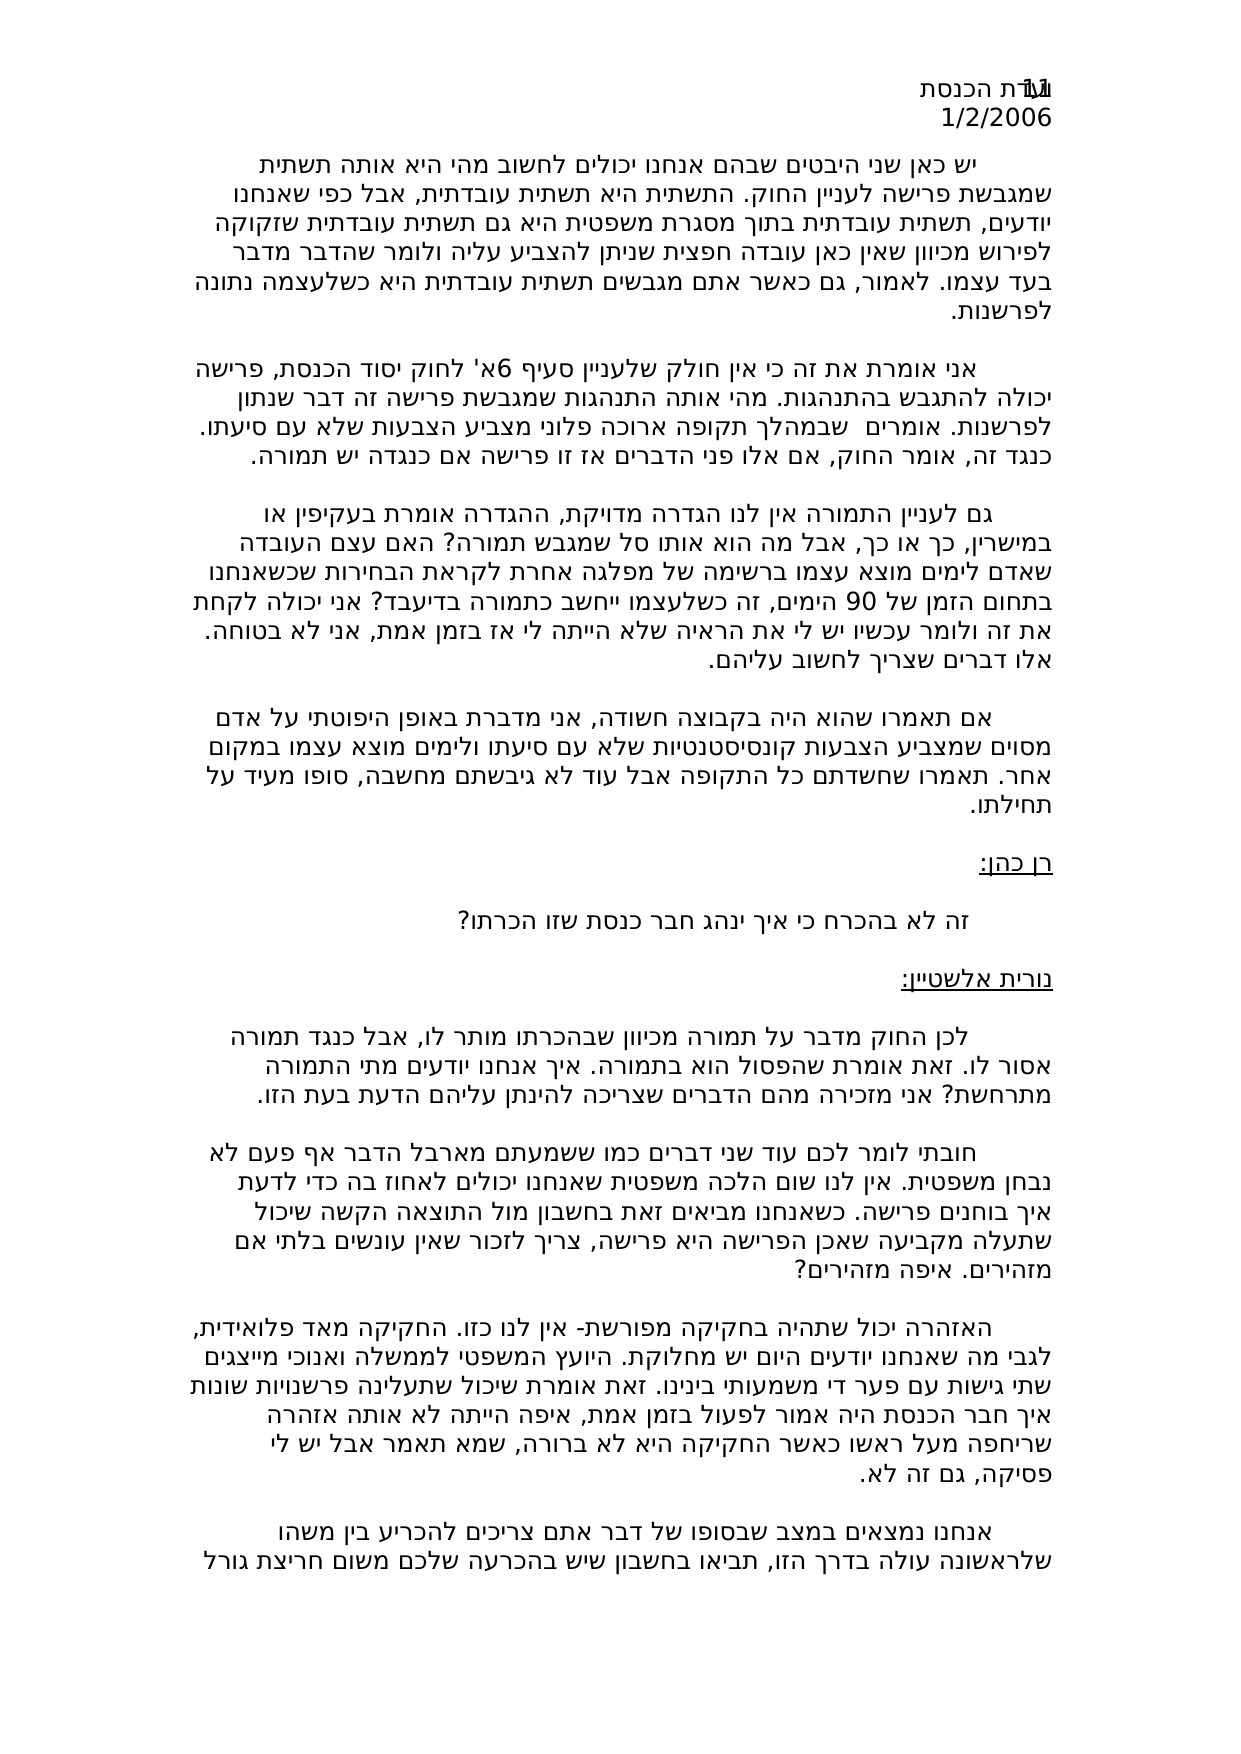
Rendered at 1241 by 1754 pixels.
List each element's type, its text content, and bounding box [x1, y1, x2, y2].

text רן כהן: [187, 848, 1053, 877]
text זה לא בהכרח כי איך ינהג חבר כנסת שזו הכרתו? [187, 906, 1053, 935]
text חובתי לומר לכם עוד שני דברים כמו ששמעתם מארבל הדבר אף פעם לא נבחן משפטית. אין לנו שום הלכה משפטית שאנחנו יכולים לאחוז בה כדי לדעת איך בוחנים פרישה. כשאנחנו מביאים זאת בחשבון מול התוצאה הקשה שיכול שתעלה מקביעה שאכן הפרישה היא פרישה, צריך לזכור שאין עונשים בלתי אם מזהירים. איפה מזהירים? [187, 1138, 1053, 1284]
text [187, 1517, 1053, 1575]
text האזהרה יכול שתהיה בחקיקה מפורשת- אין לנו כזו. החקיקה מאד פלואידית, לגבי מה שאנחנו יודעים היום יש מחלוקת. היועץ המשפטי לממשלה ואנוכי מייצגים שתי גישות עם פער די משמעותי בינינו. זאת אומרת שיכול שתעלינה פרשנויות שונות איך חבר הכנסת היה אמור לפעול בזמן אמת, איפה הייתה לא אותה אזהרה שריחפה מעל ראשו כאשר החקיקה היא לא ברורה, שמא תאמר אבל יש לי פסיקה, גם זה לא. [187, 1313, 1053, 1488]
text אם תאמרו שהוא היה בקבוצה חשודה, אני מדברת באופן היפוטתי על אדם מסוים שמצביע הצבעות קונסיסטנטיות שלא עם סיעתו ולימים מוצא עצמו במקום אחר. תאמרו שחשדתם כל התקופה אבל עוד לא גיבשתם מחשבה, סופו מעיד על תחילתו. [187, 703, 1053, 819]
text נורית אלשטיין: [187, 964, 1053, 993]
text יש כאן שני היבטים שבהם אנחנו יכולים לחשוב מהי היא אותה תשתית שמגבשת פרישה לעניין החוק. התשתית היא תשתית עובדתית, אבל כפי שאנחנו יודעים, תשתית עובדתית בתוך מסגרת משפטית היא גם תשתית עובדתית שזקוקה לפירוש מכיוון שאין כאן עובדה חפצית שניתן להצביע עליה ולומר שהדבר מדבר בעד עצמו. לאמור, גם כאשר אתם מגבשים תשתית עובדתית היא כשלעצמה נתונה לפרשנות. [187, 150, 1053, 325]
text לכן החוק מדבר על תמורה מכיוון שבהכרתו מותר לו, אבל כנגד תמורה אסור לו. זאת אומרת שהפסול הוא בתמורה. איך אנחנו יודעים מתי התמורה מתרחשת? אני מזכירה מהם הדברים שצריכה להינתן עליהם הדעת בעת הזו. [187, 1022, 1053, 1109]
text אני אומרת את זה כי אין חולק שלעניין סעיף 6א' לחוק יסוד הכנסת, פרישה יכולה להתגבש בהתנהגות. מהי אותה התנהגות שמגבשת פרישה זה דבר שנתון לפרשנות. אומרים שבמהלך תקופה ארוכה פלוני מצביע הצבעות שלא עם סיעתו. כנגד זה, אומר החוק, אם אלו פני הדברים אז זו פרישה אם כנגדה יש תמורה. [187, 354, 1053, 470]
text גם לעניין התמורה אין לנו הגדרה מדויקת, ההגדרה אומרת בעקיפין או במישרין, כך או כך, אבל מה הוא אותו סל שמגבש תמורה? האם עצם העובדה שאדם לימים מוצא עצמו ברשימה של מפלגה אחרת לקראת הבחירות שכשאנחנו בתחום הזמן של 90 הימים, זה כשלעצמו ייחשב כתמורה בדיעבד? אני יכולה לקחת את זה ולומר עכשיו יש לי את הראיה שלא הייתה לי אז בזמן אמת, אני לא בטוחה. אלו דברים שצריך לחשוב עליהם. [187, 499, 1053, 674]
